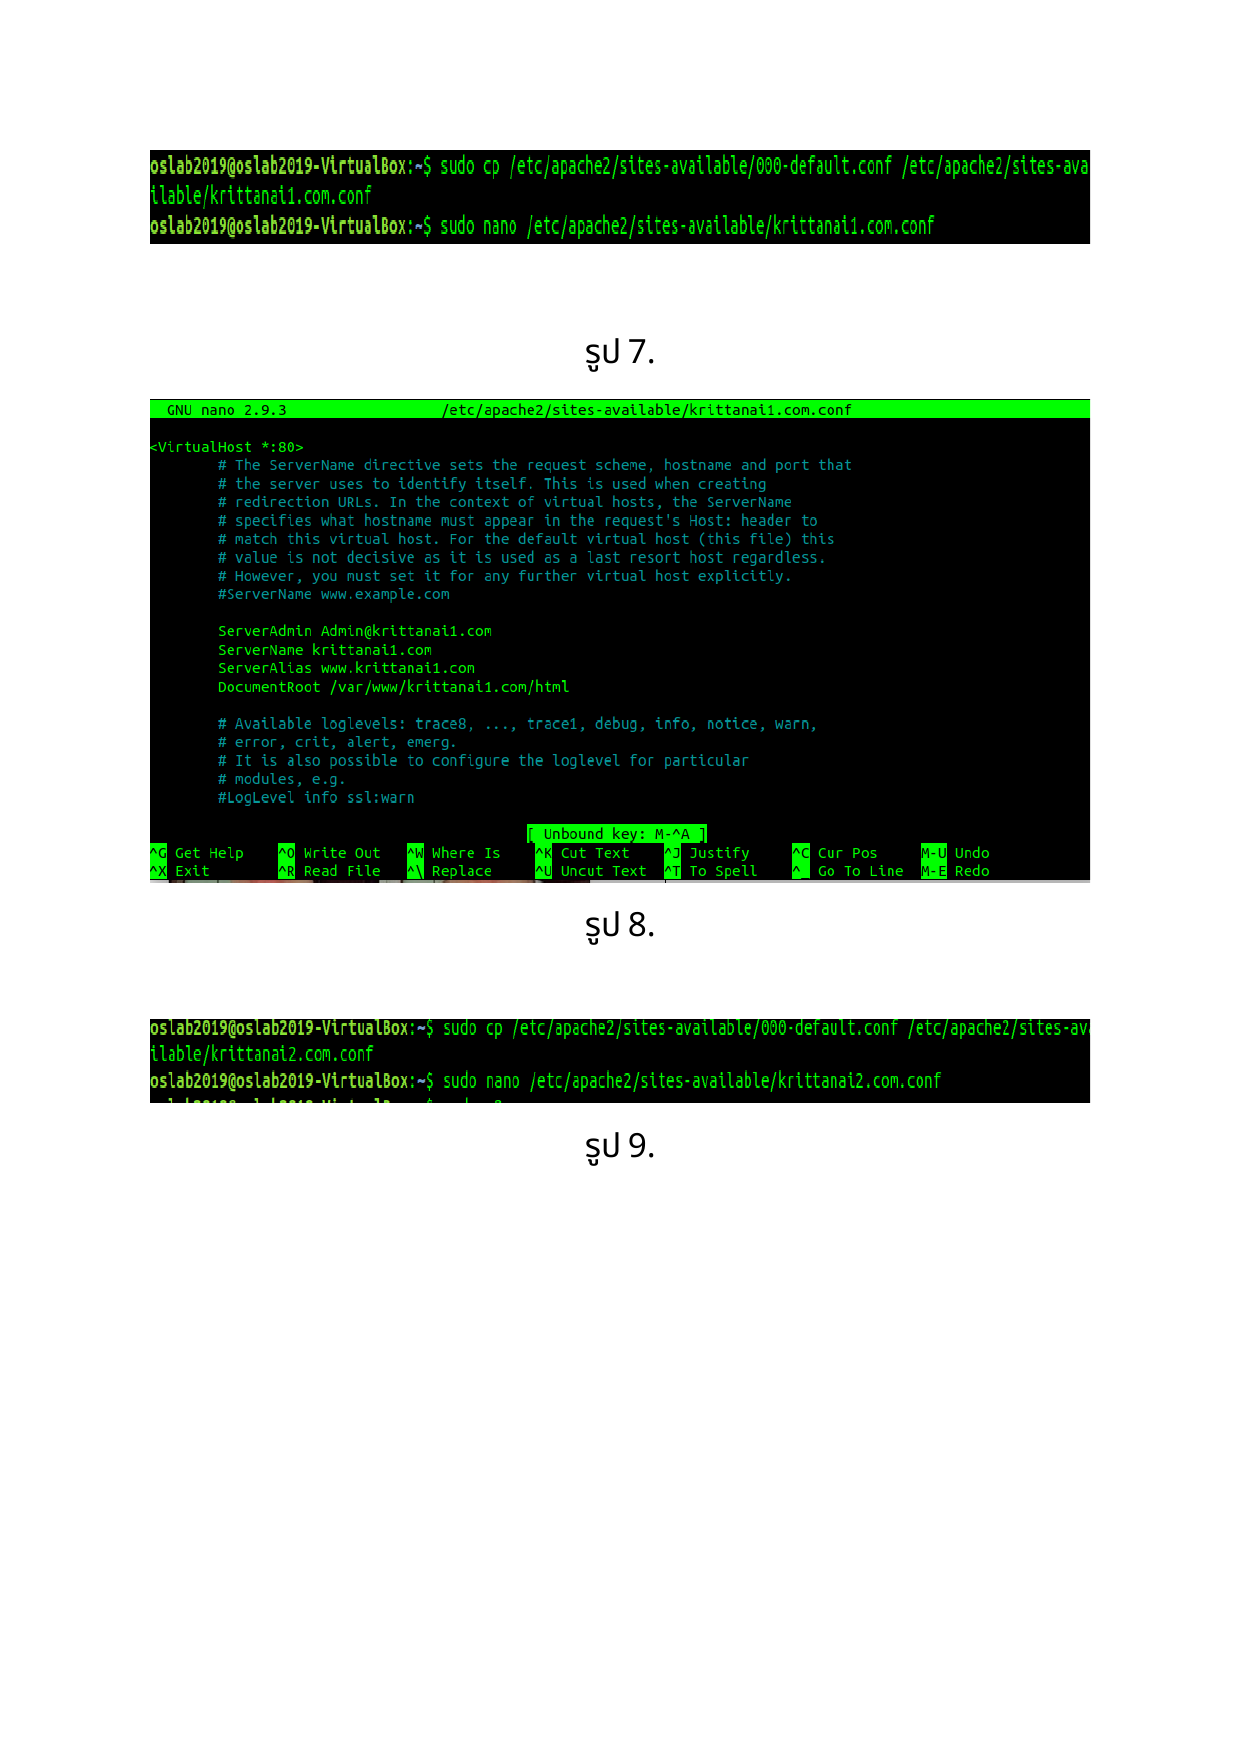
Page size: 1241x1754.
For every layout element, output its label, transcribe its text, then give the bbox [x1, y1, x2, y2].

picture [150, 1019, 1091, 1103]
text รูป7. [150, 328, 1090, 379]
text รูป8. [150, 901, 1090, 952]
picture [150, 399, 1091, 883]
text รูป9. [150, 1122, 1090, 1172]
picture [150, 150, 1091, 244]
